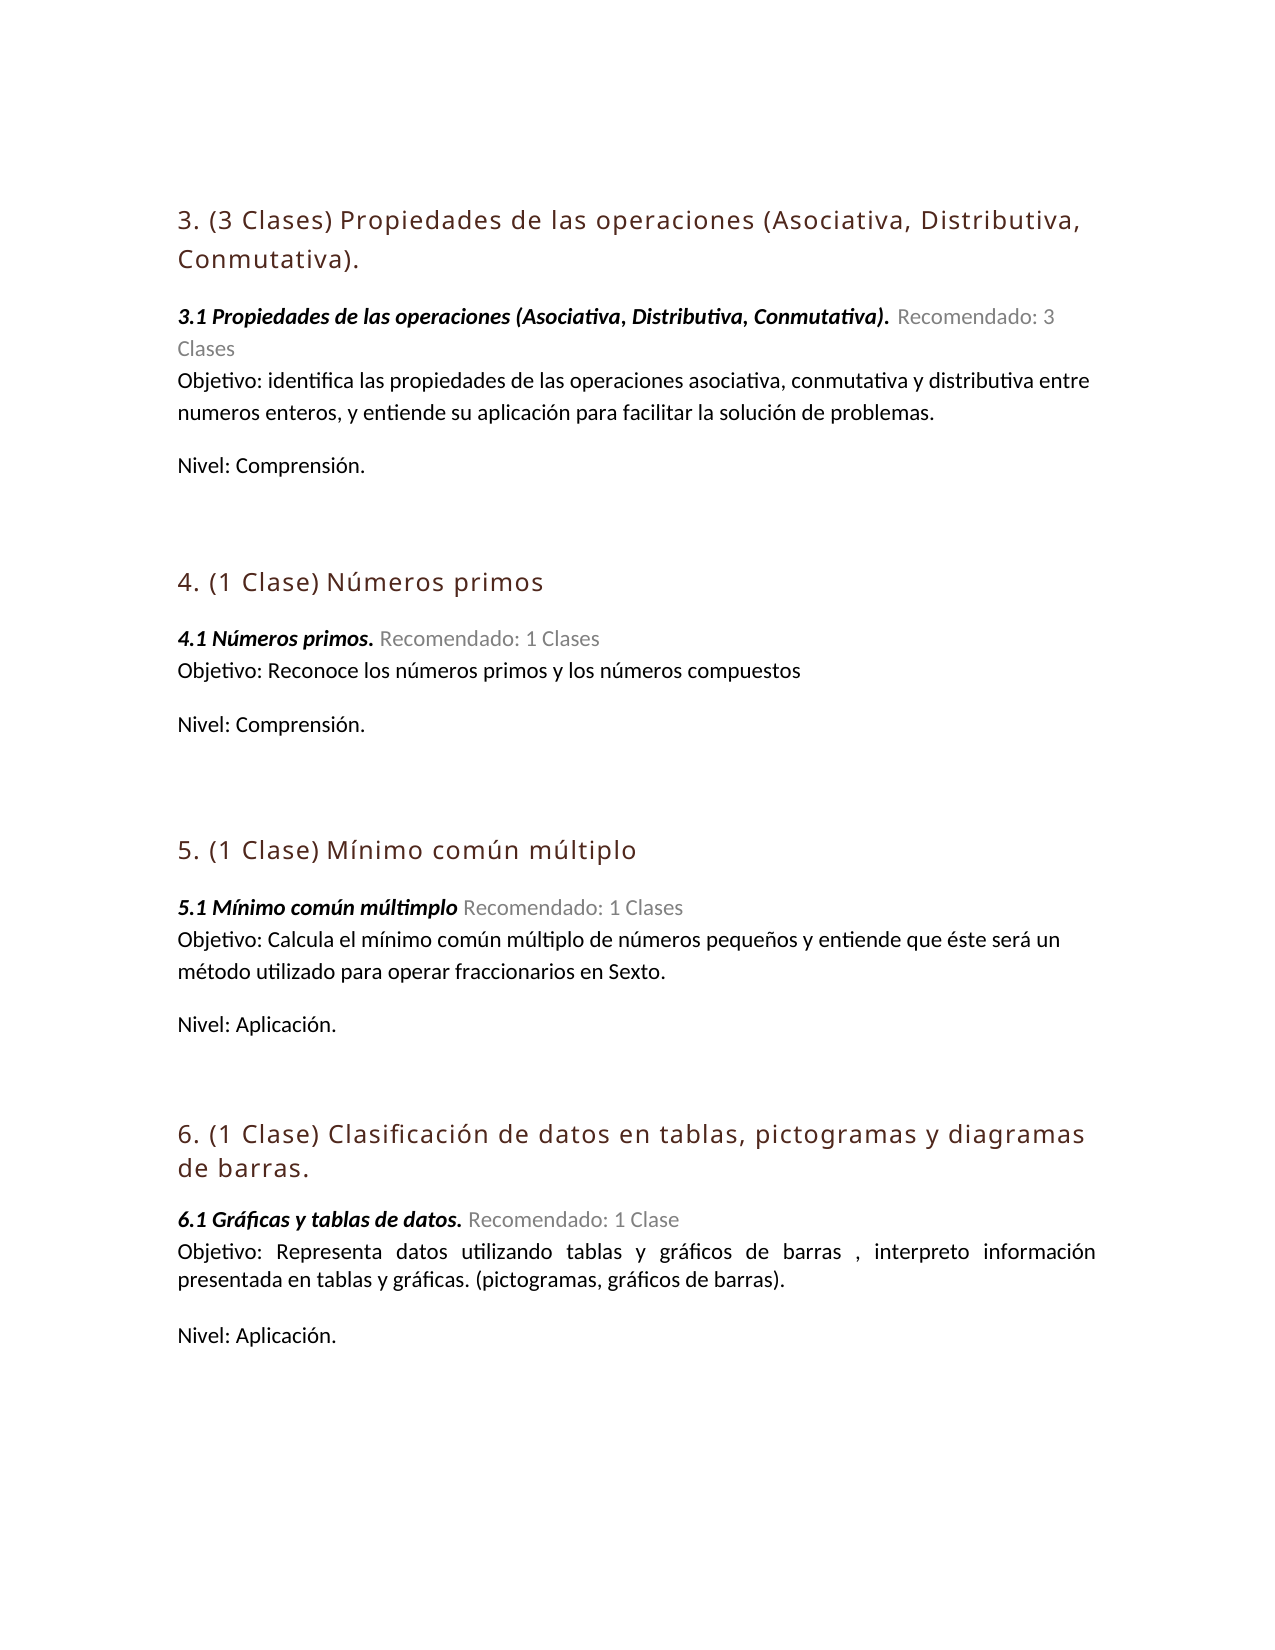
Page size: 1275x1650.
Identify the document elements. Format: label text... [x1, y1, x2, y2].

subtitle 6.1 Gráficas y tablas de datos. Recomendado: 1 Clase [177, 1205, 1098, 1233]
subtitle 3.1 Propiedades de las operaciones (Asociativa, Distributiva, Conmutativa). Recomendado: 3 Clases [177, 302, 1098, 362]
text Objetivo: Reconoce los números primos y los números compuestos [177, 657, 1098, 685]
text Objetivo: identifica las propiedades de las operaciones asociativa, conmutativa y distributiva entre numeros enteros, y entiende su aplicación para facilitar la solución de problemas. [177, 366, 1098, 426]
text Nivel: Aplicación. [177, 1322, 1098, 1349]
text Nivel: Comprensión. [177, 710, 1098, 738]
subtitle 5.1 Mínimo común múltimplo Recomendado: 1 Clases [177, 893, 1098, 921]
text Nivel: Aplicación. [177, 1010, 1098, 1038]
text Objetivo: Representa datos utilizando tablas y gráficos de barras , interpreto información presentada en tablas y gráficas. (pictogramas, gráficos de barras). [177, 1237, 1098, 1293]
subtitle 4.1 Números primos. Recomendado: 1 Clases [177, 624, 1098, 652]
text 5. (1 Clase) Mínimo común múltiplo [177, 833, 1098, 867]
text 4. (1 Clase) Números primos [177, 564, 1098, 598]
text Objetivo: Calcula el mínimo común múltiplo de números pequeños y entiende que éste será un método utilizado para operar fraccionarios en Sexto. [177, 925, 1098, 985]
text Nivel: Comprensión. [177, 451, 1098, 479]
text 3. (3 Clases) Propiedades de las operaciones (Asociativa, Distributiva, Conmutativa). [177, 203, 1098, 276]
subtitle 6. (1 Clase) Clasificación de datos en tablas, pictogramas y diagramas de barras. [177, 1116, 1098, 1184]
